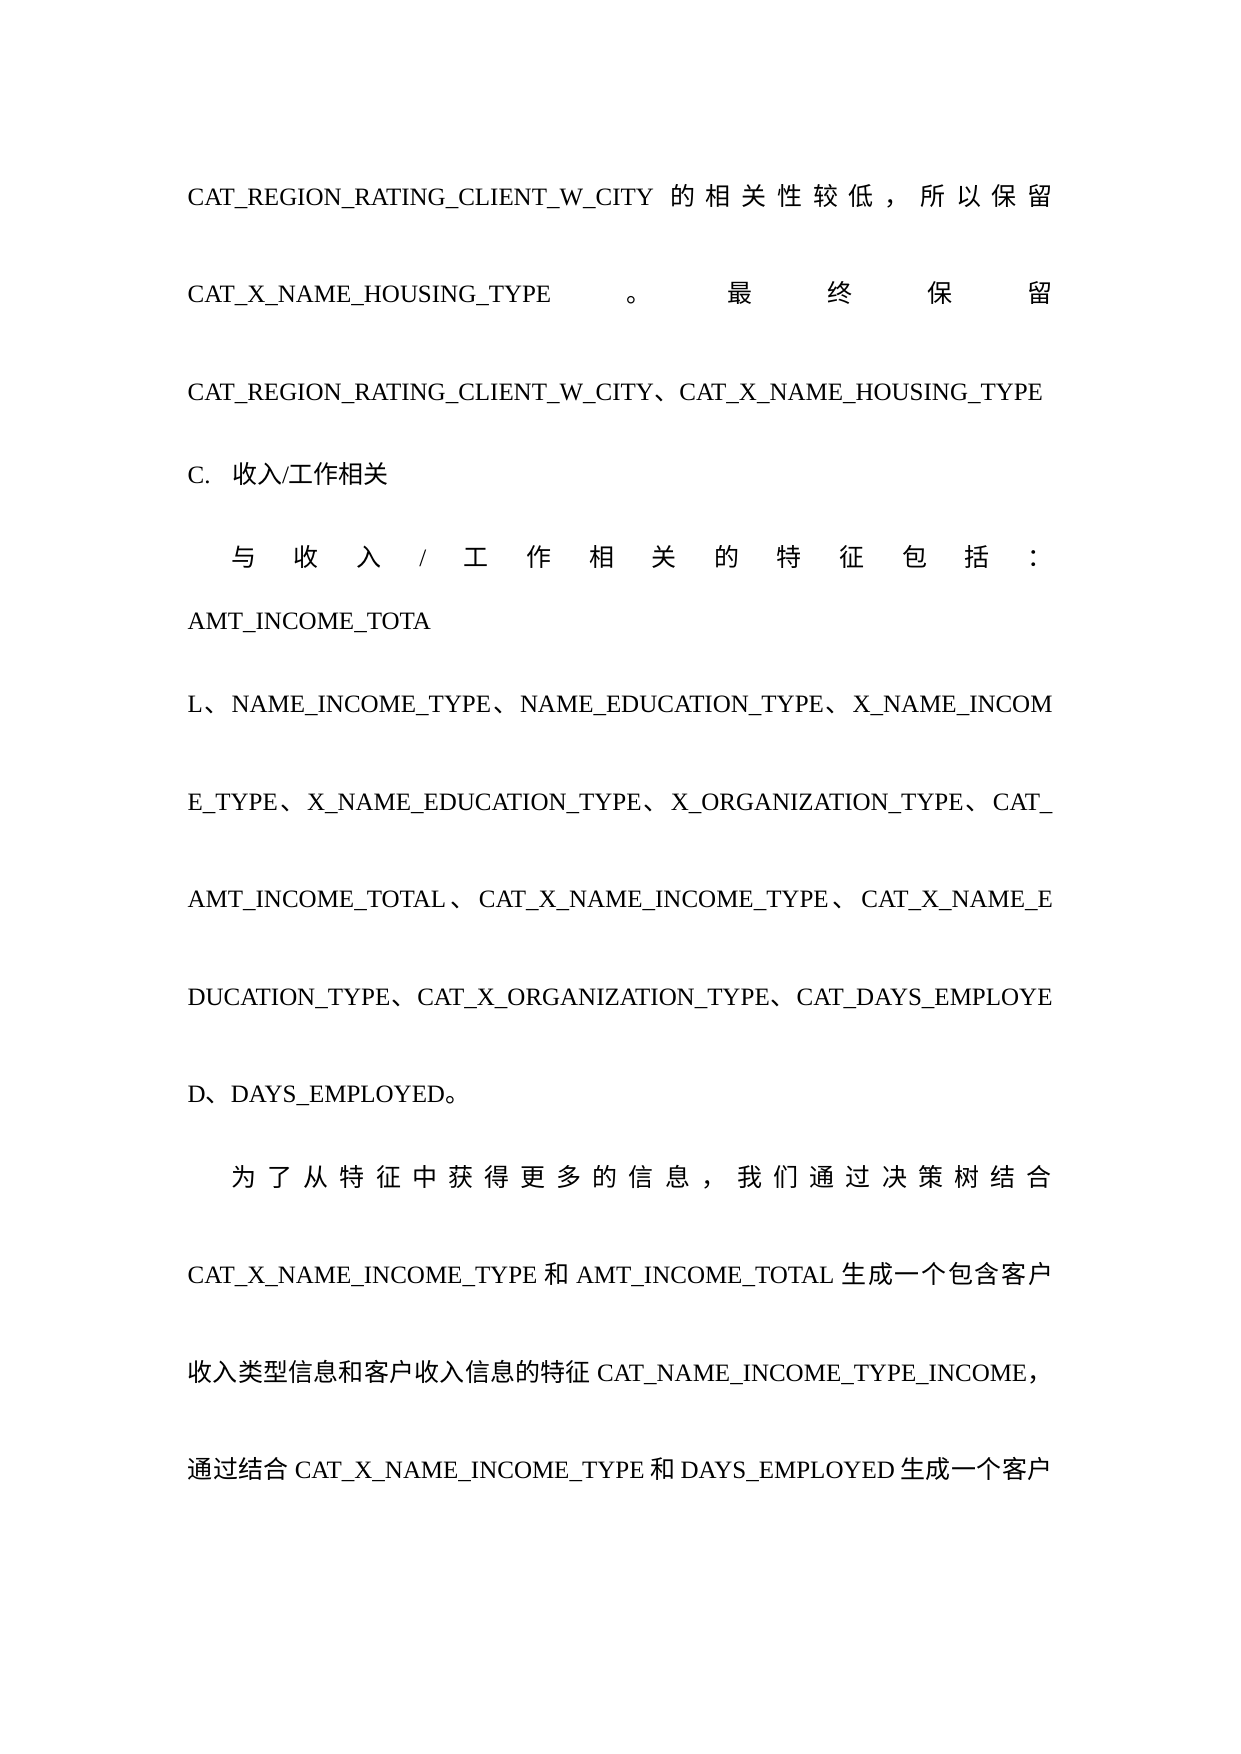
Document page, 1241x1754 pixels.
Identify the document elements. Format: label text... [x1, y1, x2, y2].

list 与收入/工作相关的特征包括：AMT_INCOME_TOTAL、NAME_INCOME_TYPE、NAME_EDUCATION_TYPE、X_NAME_INCOME_TYPE、X_NAME_EDUCATION_TYPE、X_ORGANIZATION_TYPE、CAT_AMT_INCOME_TOTAL、CAT_X_NAME_INCOME_TYPE、CAT_X_NAME_EDUCATION_TYPE、CAT_X_ORGANIZATION_TYPE、CAT_DAYS_EMPLOYED、DAYS_EMPLOYED。 [187, 523, 1053, 1124]
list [187, 1143, 1053, 1500]
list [187, 162, 1053, 422]
list 收入/工作相关 [187, 440, 1053, 505]
